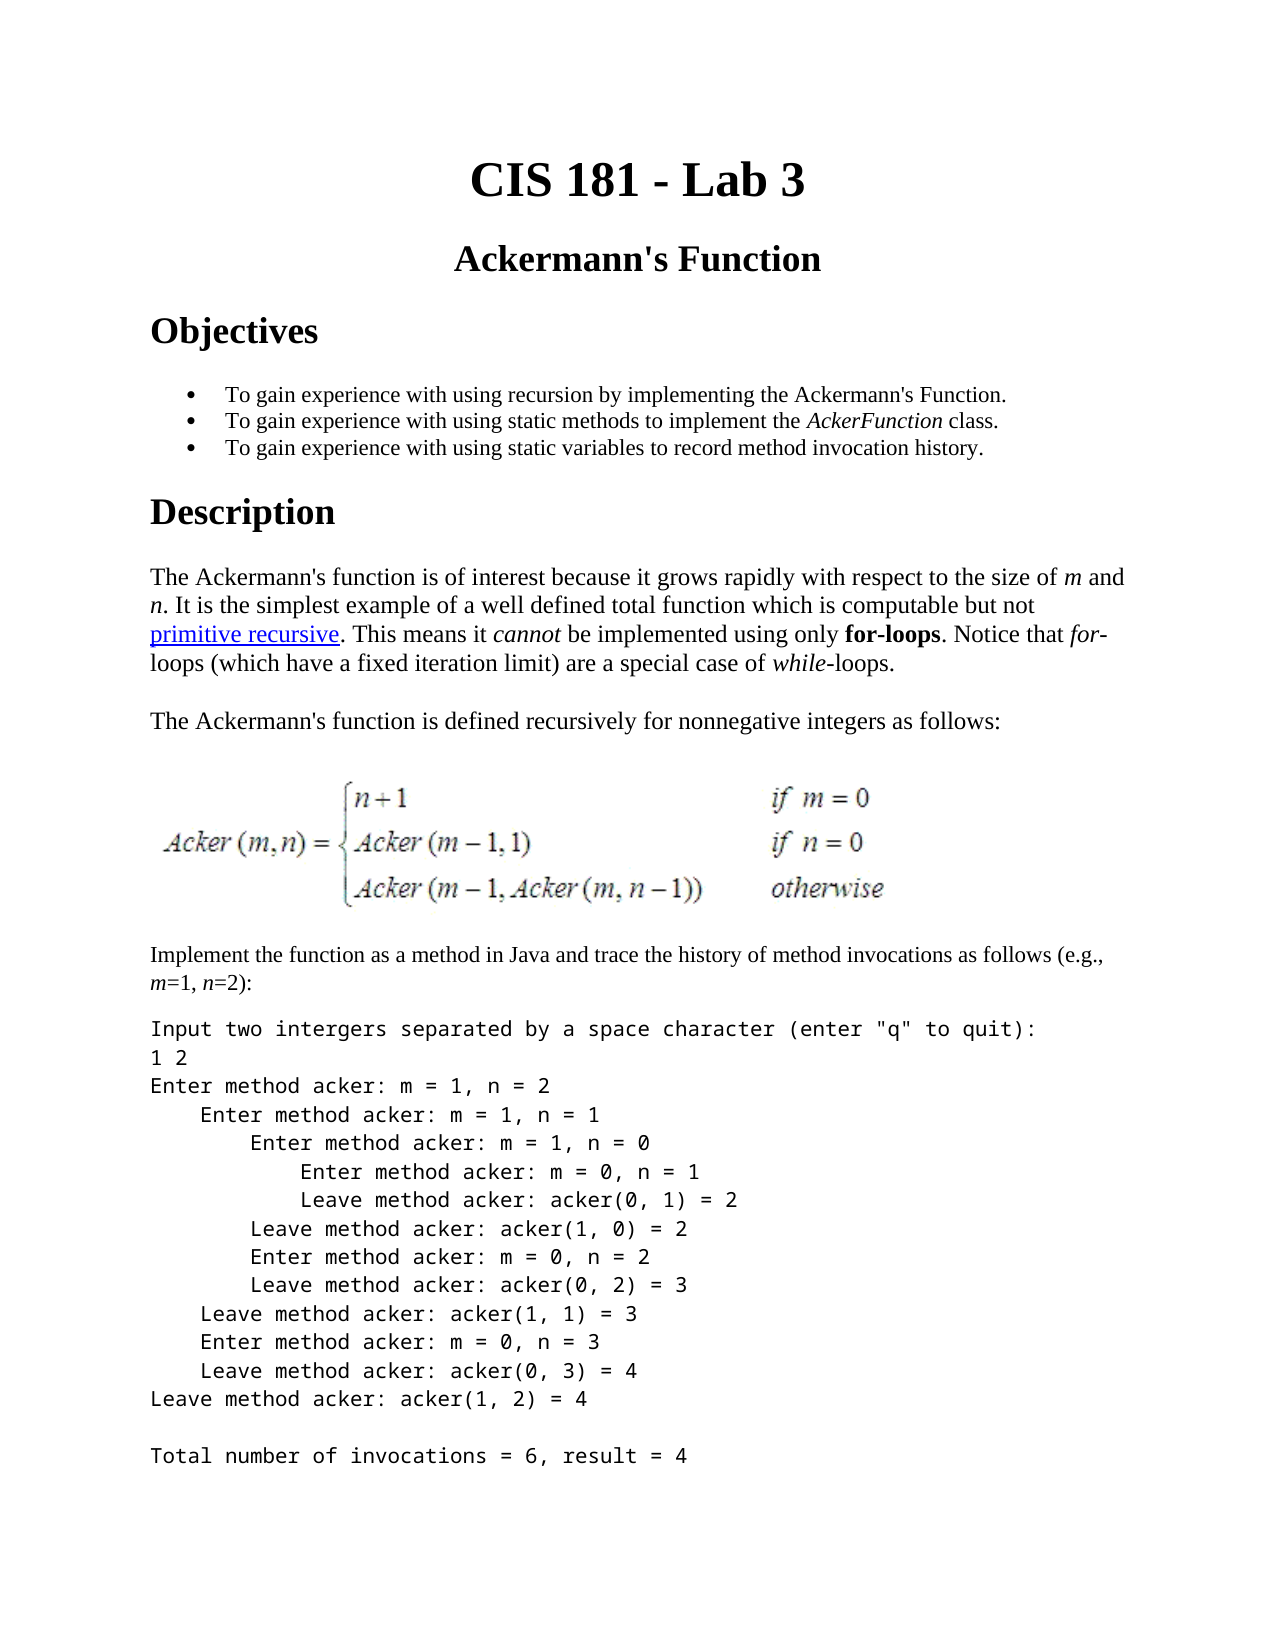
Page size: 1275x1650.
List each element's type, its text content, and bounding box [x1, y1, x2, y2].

text Total number of invocations = 6, result = 4 [150, 1441, 1125, 1469]
text Leave method acker: acker(0, 3) = 4 [150, 1356, 1125, 1384]
text Enter method acker: m = 0, n = 2 [150, 1242, 1125, 1271]
picture [150, 763, 898, 923]
text Implement the function as a method in Java and trace the history of method invocations as follows (e.g., m=1, n=2): [150, 941, 1125, 996]
text Leave method acker: acker(1, 1) = 3 [150, 1299, 1125, 1327]
list To gain experience with using recursion by implementing the Ackermann's Function. [187, 381, 1125, 408]
text Leave method acker: acker(1, 0) = 2 [150, 1214, 1125, 1242]
subtitle Objectives [150, 309, 1125, 352]
text Leave method acker: acker(0, 2) = 3 [150, 1271, 1125, 1299]
subtitle Description [150, 489, 1125, 533]
text Enter method acker: m = 1, n = 2 [150, 1071, 1125, 1100]
text Enter method acker: m = 1, n = 1 [150, 1100, 1125, 1128]
text Enter method acker: m = 1, n = 0 [150, 1128, 1125, 1157]
text Leave method acker: acker(0, 1) = 2 [150, 1185, 1125, 1214]
text The Ackermann's function is defined recursively for nonnegative integers as follows: [150, 706, 1125, 735]
text Input two intergers separated by a space character (enter "q" to quit): [150, 1014, 1125, 1043]
text The Ackermann's function is of interest because it grows rapidly with respect to the size of m and n. It is the simplest example of a well defined total function which is computable but not primitive recursive. This means it cannot be implemented using only for-loops. Notice that for-loops (which have a fixed iteration limit) are a special case of while-loops. [150, 562, 1125, 677]
subtitle CIS 181 - Lab 3 [150, 150, 1125, 207]
text 1 2 [150, 1043, 1125, 1071]
list To gain experience with using static methods to implement the AckerFunction class. [187, 408, 1125, 434]
list To gain experience with using static variables to record method invocation history. [187, 434, 1125, 460]
text Enter method acker: m = 0, n = 1 [150, 1157, 1125, 1185]
text Leave method acker: acker(1, 2) = 4 [150, 1384, 1125, 1413]
text Enter method acker: m = 0, n = 3 [150, 1327, 1125, 1356]
subtitle Ackermann's Function [150, 237, 1125, 280]
